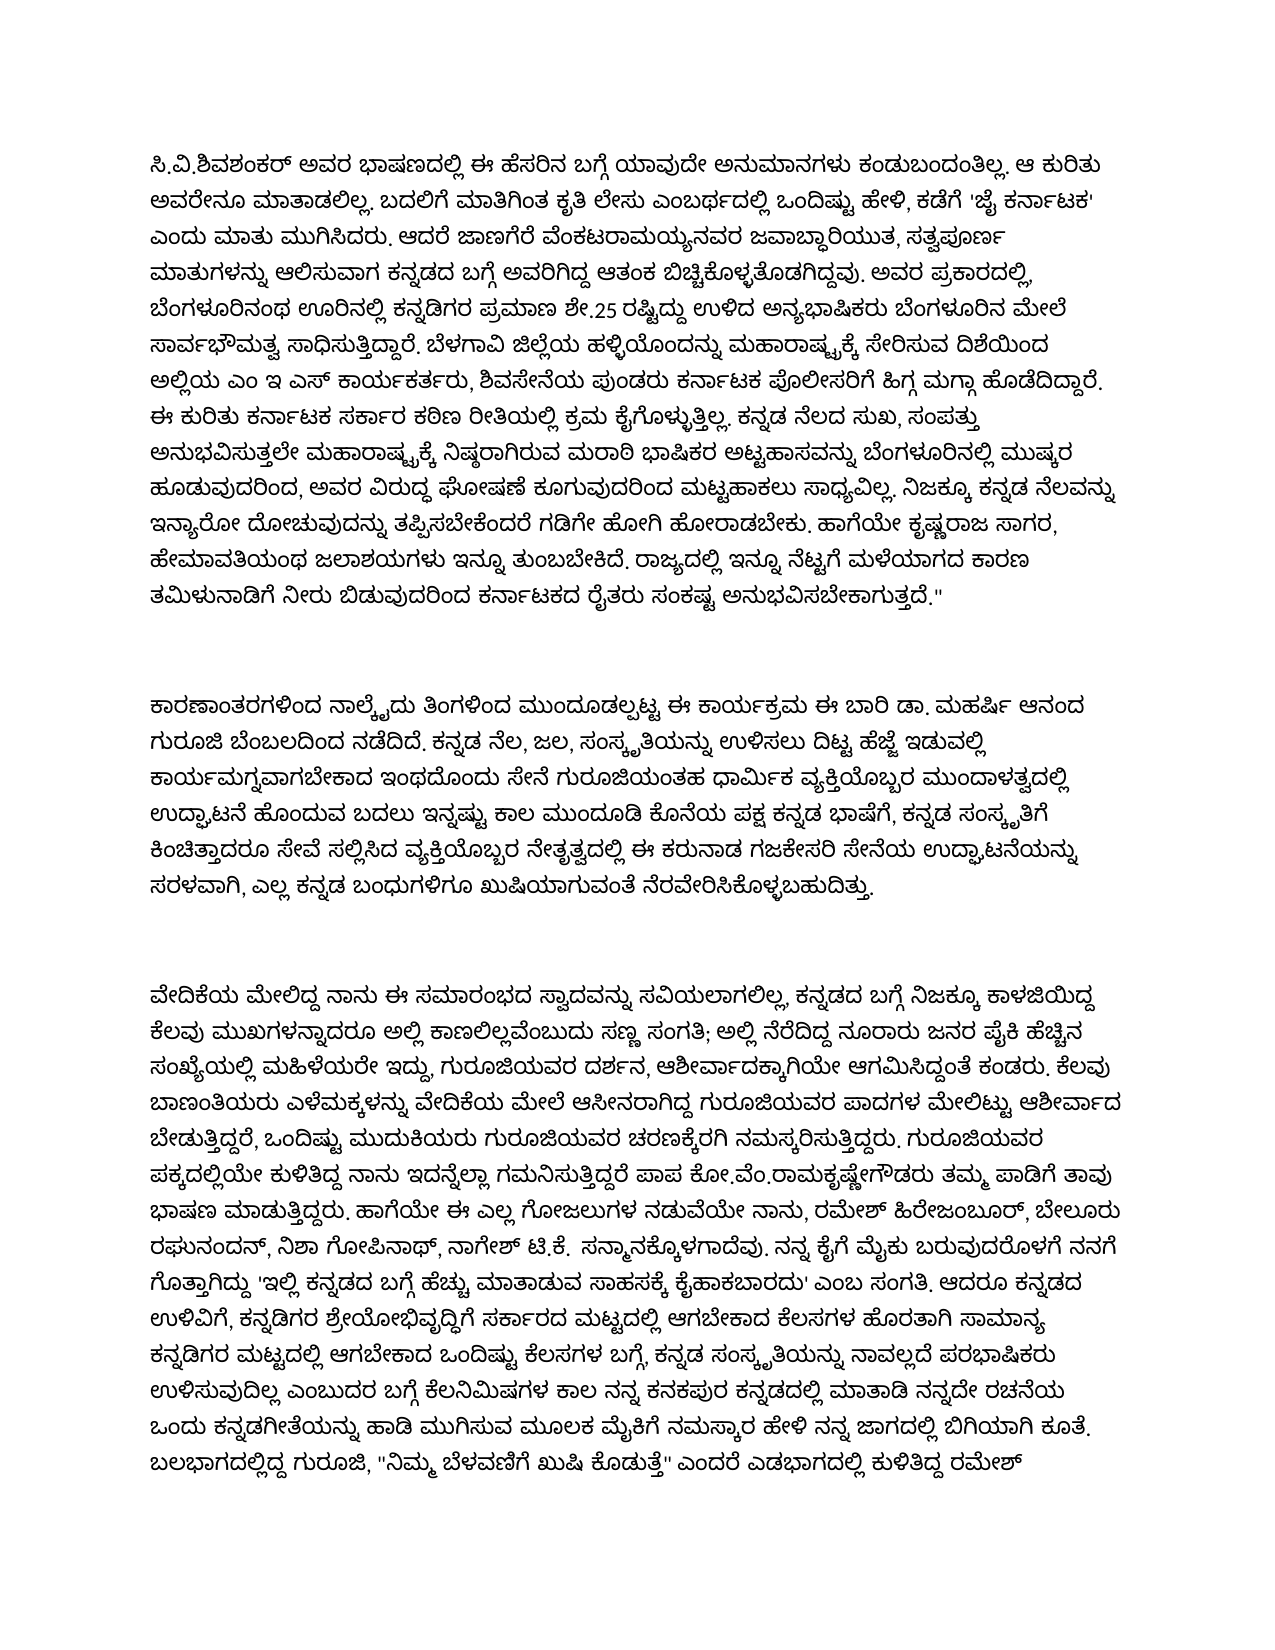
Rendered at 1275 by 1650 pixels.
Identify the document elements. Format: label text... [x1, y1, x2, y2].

text ಸಿ.ವಿ.ಶಿವಶಂಕರ್ ಅವರ ಭಾಷಣದಲ್ಲಿ ಈ ಹೆಸರಿನ ಬಗ್ಗೆ ಯಾವುದೇ ಅನುಮಾನಗಳು ಕಂಡುಬಂದಂತಿಲ್ಲ. ಆ ಕುರಿತು ಅವರೇನೂ ಮಾತಾಡಲಿಲ್ಲ. ಬದಲಿಗೆ ಮಾತಿಗಿಂತ ಕೃತಿ ಲೇಸು ಎಂಬರ್ಥದಲ್ಲಿ ಒಂದಿಷ್ಟು ಹೇಳಿ, ಕಡೆಗೆ 'ಜೈ ಕರ್ನಾಟಕ' ಎಂದು ಮಾತು ಮುಗಿಸಿದರು. ಆದರೆ ಜಾಣಗೆರೆ ವೆಂಕಟರಾಮಯ್ಯನವರ ಜವಾಬ್ಧಾರಿಯುತ, ಸತ್ವಪೂರ್ಣ ಮಾತುಗಳನ್ನು ಆಲಿಸುವಾಗ ಕನ್ನಡದ ಬಗ್ಗೆ ಅವರಿಗಿದ್ದ ಆತಂಕ ಬಿಚ್ಚಿಕೊಳ್ಳತೊಡಗಿದ್ದವು. ಅವರ ಪ್ರಕಾರದಲ್ಲಿ, ಬೆಂಗಳೂರಿನಂಥ ಊರಿನಲ್ಲಿ ಕನ್ನಡಿಗರ ಪ್ರಮಾಣ ಶೇ.25ರಷ್ಟಿದ್ದು ಉಳಿದ ಅನ್ಯಭಾಷಿಕರು ಬೆಂಗಳೂರಿನ ಮೇಲೆ ಸಾರ್ವಭೌಮತ್ವ ಸಾಧಿಸುತ್ತಿದ್ದಾರೆ. ಬೆಳಗಾವಿ ಜಿಲ್ಲೆಯ ಹಳ್ಳಿಯೊಂದನ್ನು ಮಹಾರಾಷ್ಟ್ರಕ್ಕೆ ಸೇರಿಸುವ ದಿಶೆಯಿಂದ ಅಲ್ಲಿಯ ಎಂ ಇ ಎಸ್ ಕಾರ್ಯಕರ್ತರು, ಶಿವಸೇನೆಯ ಪುಂಡರು ಕರ್ನಾಟಕ ಪೊಲೀಸರಿಗೆ ಹಿಗ್ಗ ಮಗ್ಗಾ ಹೊಡೆದಿದ್ದಾರೆ. ಈ ಕುರಿತು ಕರ್ನಾಟಕ ಸರ್ಕಾರ ಕಠಿಣ ರೀತಿಯಲ್ಲಿ ಕ್ರಮ ಕೈಗೊಳ್ಳುತ್ತಿಲ್ಲ. ಕನ್ನಡ ನೆಲದ ಸುಖ, ಸಂಪತ್ತು ಅನುಭವಿಸುತ್ತಲೇ ಮಹಾರಾಷ್ಟ್ರಕ್ಕೆ ನಿಷ್ಠರಾಗಿರುವ ಮರಾಠಿ ಭಾಷಿಕರ ಅಟ್ಟಹಾಸವನ್ನು ಬೆಂಗಳೂರಿನಲ್ಲಿ ಮುಷ್ಕರ ಹೂಡುವುದರಿಂದ, ಅವರ ವಿರುದ್ಧ ಘೋಷಣೆ ಕೂಗುವುದರಿಂದ ಮಟ್ಟಹಾಕಲು ಸಾಧ್ಯವಿಲ್ಲ. ನಿಜಕ್ಕೂ ಕನ್ನಡ ನೆಲವನ್ನು ಇನ್ಯಾರೋ ದೋಚುವುದನ್ನು ತಪ್ಪಿಸಬೇಕೆಂದರೆ ಗಡಿಗೇ ಹೋಗಿ ಹೋರಾಡಬೇಕು. ಹಾಗೆಯೇ ಕೃಷ್ಣರಾಜ ಸಾಗರ, ಹೇಮಾವತಿಯಂಥ ಜಲಾಶಯಗಳು ಇನ್ನೂ ತುಂಬಬೇಕಿದೆ. ರಾಜ್ಯದಲ್ಲಿ ಇನ್ನೂ ನೆಟ್ಟಗೆ ಮಳೆಯಾಗದ ಕಾರಣ ತಮಿಳುನಾಡಿಗೆ ನೀರು ಬಿಡುವುದರಿಂದ ಕರ್ನಾಟಕದ ರೈತರು ಸಂಕಷ್ಟ ಅನುಭವಿಸಬೇಕಾಗುತ್ತದೆ." [150, 150, 1125, 612]
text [150, 981, 1125, 1479]
text ಕಾರಣಾಂತರಗಳಿಂದ ನಾಲ್ಕೈದು ತಿಂಗಳಿಂದ ಮುಂದೂಡಲ್ಪಟ್ಟ ಈ ಕಾರ್ಯಕ್ರಮ ಈ ಬಾರಿ ಡಾ. ಮಹರ್ಷಿ ಆನಂದ ಗುರೂಜಿ ಬೆಂಬಲದಿಂದ ನಡೆದಿದೆ. ಕನ್ನಡ ನೆಲ, ಜಲ, ಸಂಸ್ಕೃತಿಯನ್ನು ಉಳಿಸಲು ದಿಟ್ಟ ಹೆಜ್ಜೆ ಇಡುವಲ್ಲಿ ಕಾರ್ಯಮಗ್ನವಾಗಬೇಕಾದ ಇಂಥದೊಂದು ಸೇನೆ ಗುರೂಜಿಯಂತಹ ಧಾರ್ಮಿಕ ವ್ಯಕ್ತಿಯೊಬ್ಬರ ಮುಂದಾಳತ್ವದಲ್ಲಿ ಉದ್ಘಾಟನೆ ಹೊಂದುವ ಬದಲು ಇನ್ನಷ್ಟು ಕಾಲ ಮುಂದೂಡಿ ಕೊನೆಯ ಪಕ್ಷ ಕನ್ನಡ ಭಾಷೆಗೆ, ಕನ್ನಡ ಸಂಸ್ಕೃತಿಗೆ ಕಿಂಚಿತ್ತಾದರೂ ಸೇವೆ ಸಲ್ಲಿಸಿದ ವ್ಯಕ್ತಿಯೊಬ್ಬರ ನೇತೃತ್ವದಲ್ಲಿ ಈ ಕರುನಾಡ ಗಜಕೇಸರಿ ಸೇನೆಯ ಉದ್ಘಾಟನೆಯನ್ನು ಸರಳವಾಗಿ, ಎಲ್ಲ ಕನ್ನಡ ಬಂಧುಗಳಿಗೂ ಖುಷಿಯಾಗುವಂತೆ ನೆರವೇರಿಸಿಕೊಳ್ಳಬಹುದಿತ್ತು. [150, 691, 1125, 902]
